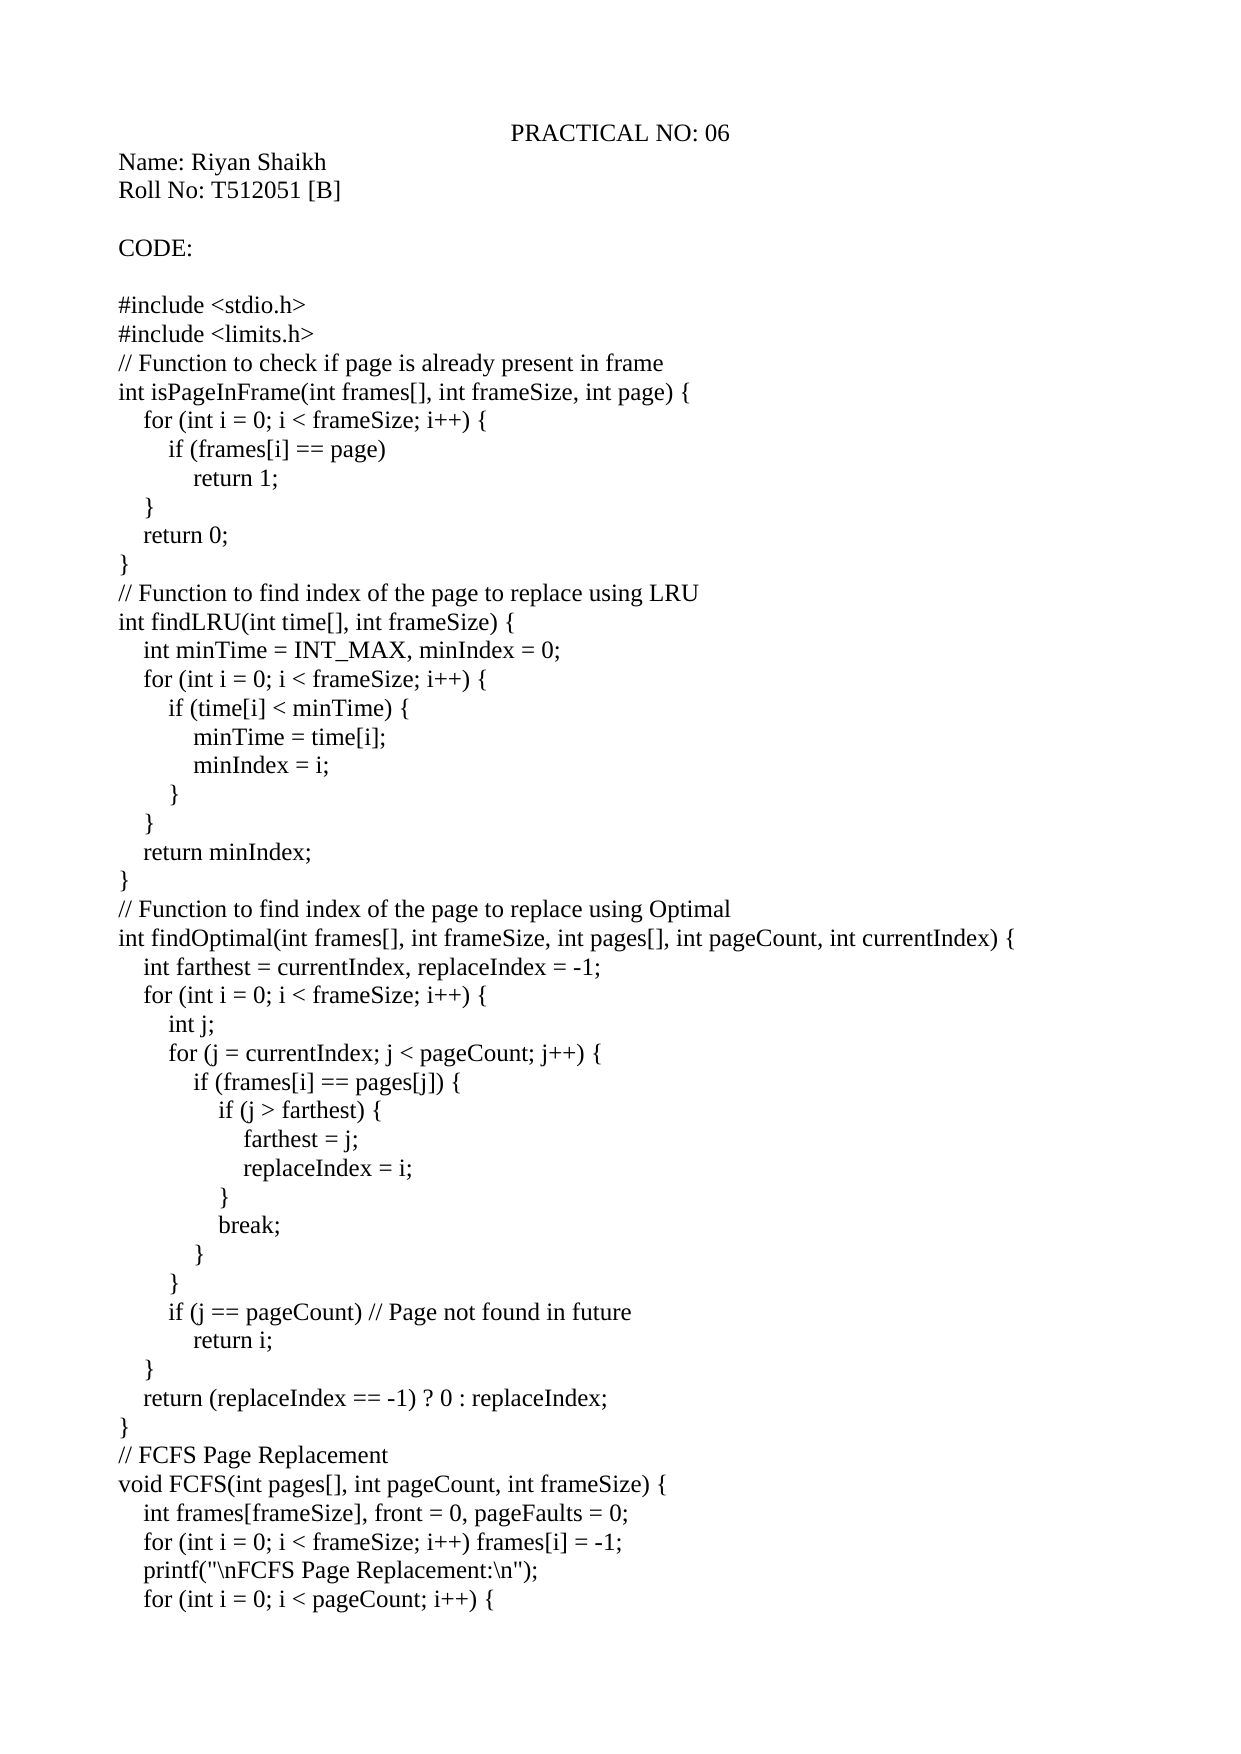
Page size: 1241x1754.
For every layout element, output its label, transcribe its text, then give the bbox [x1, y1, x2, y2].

text } [118, 866, 1122, 894]
text // Function to check if page is already present in frame [118, 348, 1122, 377]
text PRACTICAL NO: 06 [118, 118, 1122, 147]
text for (int i = 0; i < frameSize; i++) { [118, 981, 1122, 1009]
text // FCFS Page Replacement [118, 1441, 1122, 1469]
text replaceIndex = i; [118, 1153, 1122, 1182]
text int farthest = currentIndex, replaceIndex = -1; [118, 952, 1122, 981]
text int isPageInFrame(int frames[], int frameSize, int page) { [118, 377, 1122, 406]
text return minIndex; [118, 837, 1122, 866]
text int findOptimal(int frames[], int frameSize, int pages[], int pageCount, int currentIndex) { [118, 923, 1122, 952]
text CODE: [118, 233, 1122, 262]
text int findLRU(int time[], int frameSize) { [118, 607, 1122, 636]
text for (int i = 0; i < frameSize; i++) { [118, 406, 1122, 434]
text if (time[i] < minTime) { [118, 693, 1122, 722]
text int j; [118, 1009, 1122, 1038]
text for (int i = 0; i < pageCount; i++) { [118, 1584, 1122, 1613]
text // Function to find index of the page to replace using Optimal [118, 894, 1122, 923]
text } [118, 1354, 1122, 1383]
text if (j > farthest) { [118, 1096, 1122, 1124]
text int minTime = INT_MAX, minIndex = 0; [118, 636, 1122, 664]
text return 1; [118, 463, 1122, 492]
text if (frames[i] == page) [118, 434, 1122, 463]
text for (int i = 0; i < frameSize; i++) frames[i] = -1; [118, 1527, 1122, 1556]
text int frames[frameSize], front = 0, pageFaults = 0; [118, 1498, 1122, 1527]
text if (frames[i] == pages[j]) { [118, 1067, 1122, 1096]
text return (replaceIndex == -1) ? 0 : replaceIndex; [118, 1383, 1122, 1412]
text printf("\nFCFS Page Replacement:\n"); [118, 1556, 1122, 1584]
text return i; [118, 1326, 1122, 1354]
text void FCFS(int pages[], int pageCount, int frameSize) { [118, 1469, 1122, 1498]
text #include <stdio.h> [118, 291, 1122, 319]
text } [118, 1239, 1122, 1268]
text farthest = j; [118, 1124, 1122, 1153]
text } [118, 1412, 1122, 1441]
text minIndex = i; [118, 751, 1122, 779]
text for (j = currentIndex; j < pageCount; j++) { [118, 1038, 1122, 1067]
text if (j == pageCount) // Page not found in future [118, 1297, 1122, 1326]
text Name: Riyan Shaikh [118, 147, 1122, 176]
text } [118, 1182, 1122, 1211]
text // Function to find index of the page to replace using LRU [118, 578, 1122, 607]
text } [118, 779, 1122, 808]
text minTime = time[i]; [118, 722, 1122, 751]
text } [118, 549, 1122, 578]
text break; [118, 1211, 1122, 1239]
text Roll No: T512051 [B] [118, 176, 1122, 204]
text } [118, 492, 1122, 521]
text #include <limits.h> [118, 319, 1122, 348]
text } [118, 808, 1122, 837]
text } [118, 1268, 1122, 1297]
text for (int i = 0; i < frameSize; i++) { [118, 664, 1122, 693]
text return 0; [118, 521, 1122, 549]
